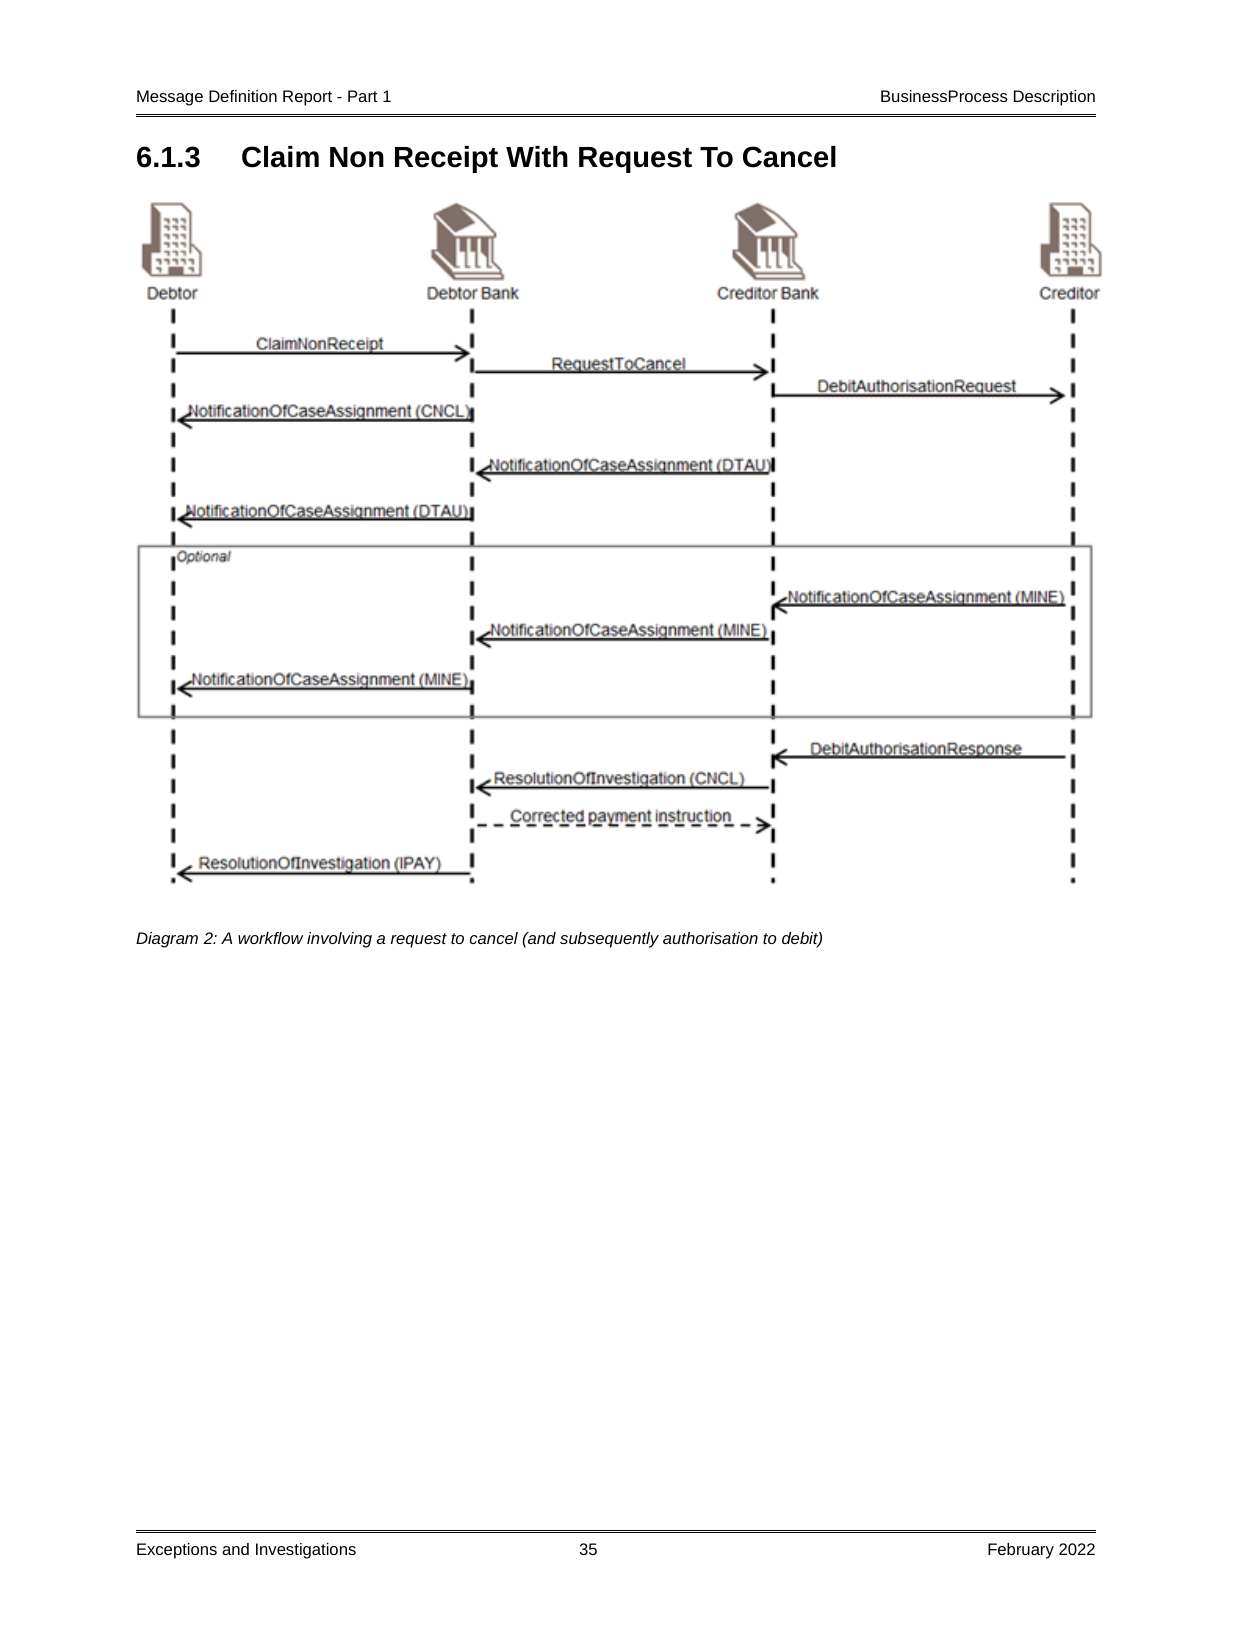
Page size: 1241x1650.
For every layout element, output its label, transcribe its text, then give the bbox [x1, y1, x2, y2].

subtitle Claim Non Receipt With Request To Cancel [136, 141, 1104, 174]
picture [135, 199, 1110, 892]
